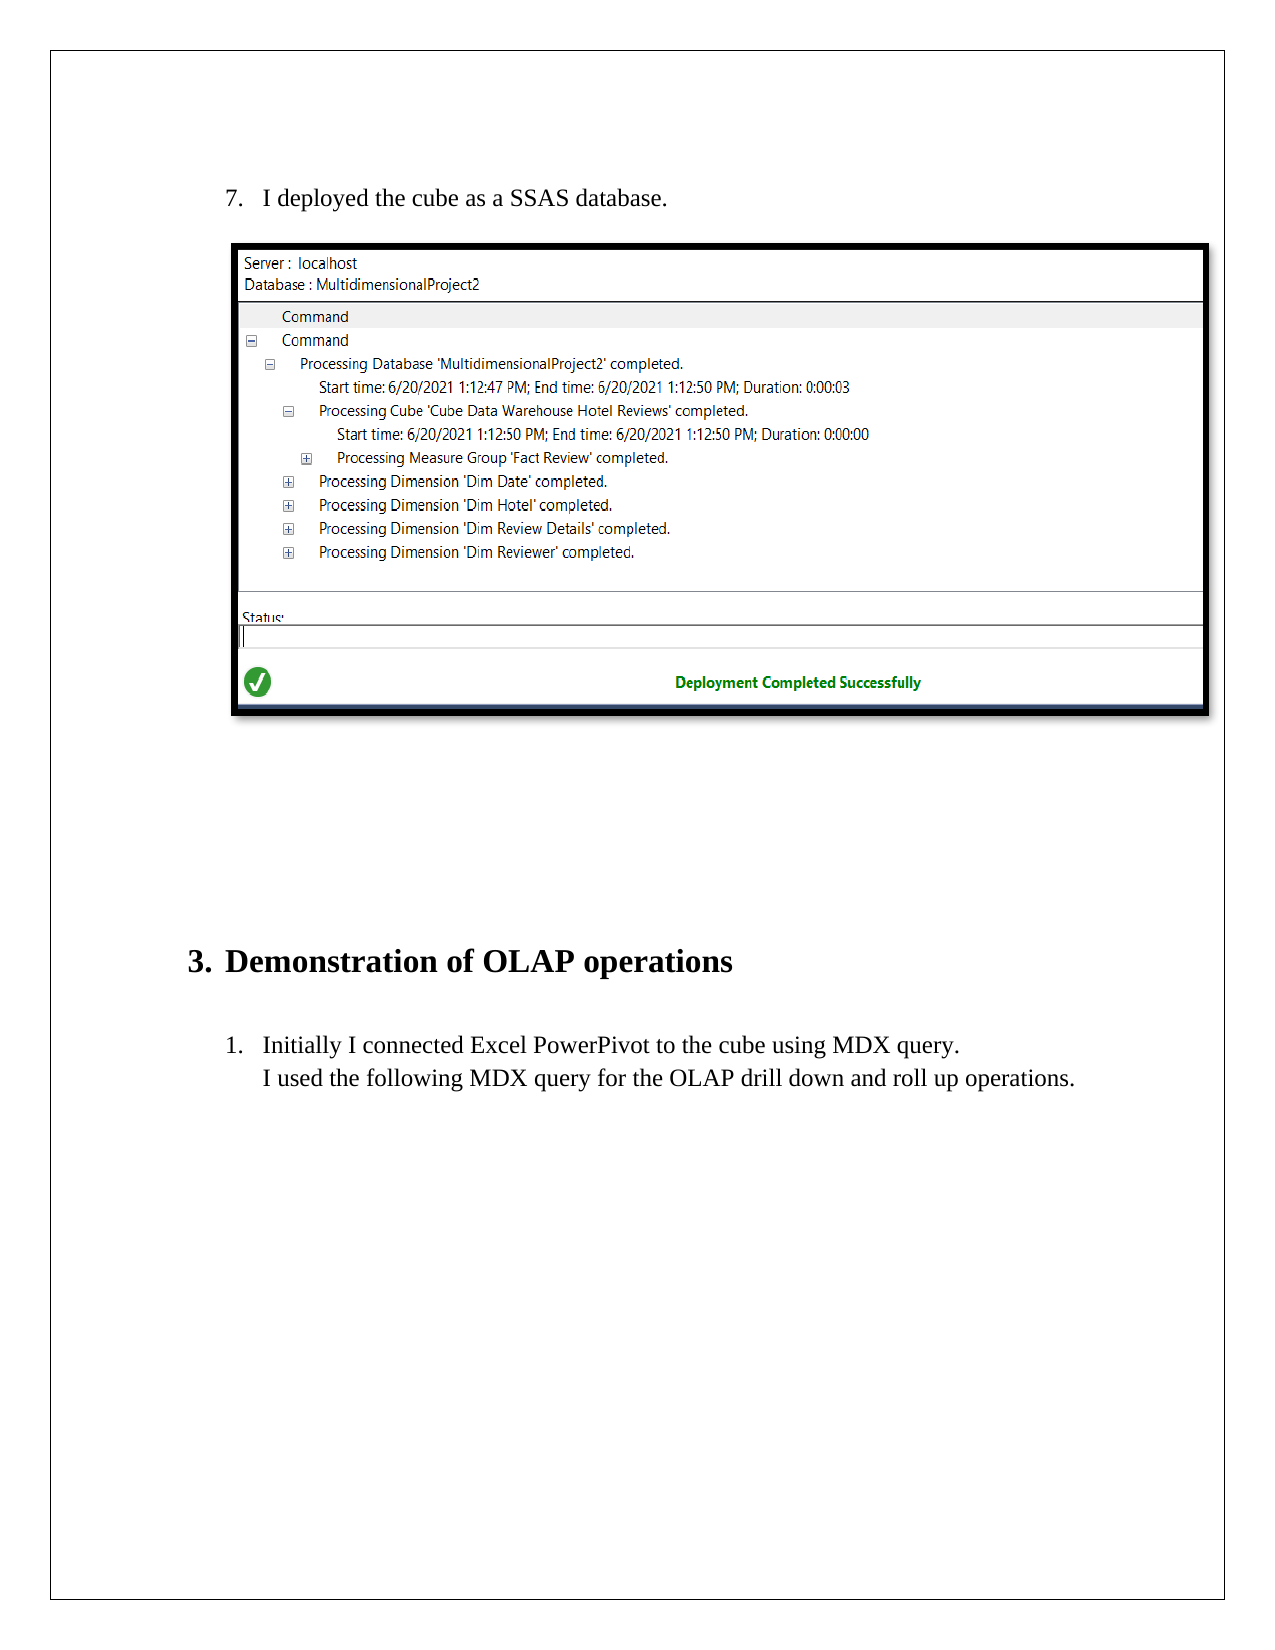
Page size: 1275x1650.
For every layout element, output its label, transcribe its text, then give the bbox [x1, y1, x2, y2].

list I used the following MDX query for the OLAP drill down and roll up operations. [262, 1063, 1125, 1092]
picture [238, 249, 1203, 709]
list Initially I connected Excel PowerPivot to the cube using MDX query. [225, 1030, 1125, 1059]
list I deployed the cube as a SSAS database. [225, 183, 1125, 212]
list Demonstration of OLAP operations [187, 942, 1125, 980]
